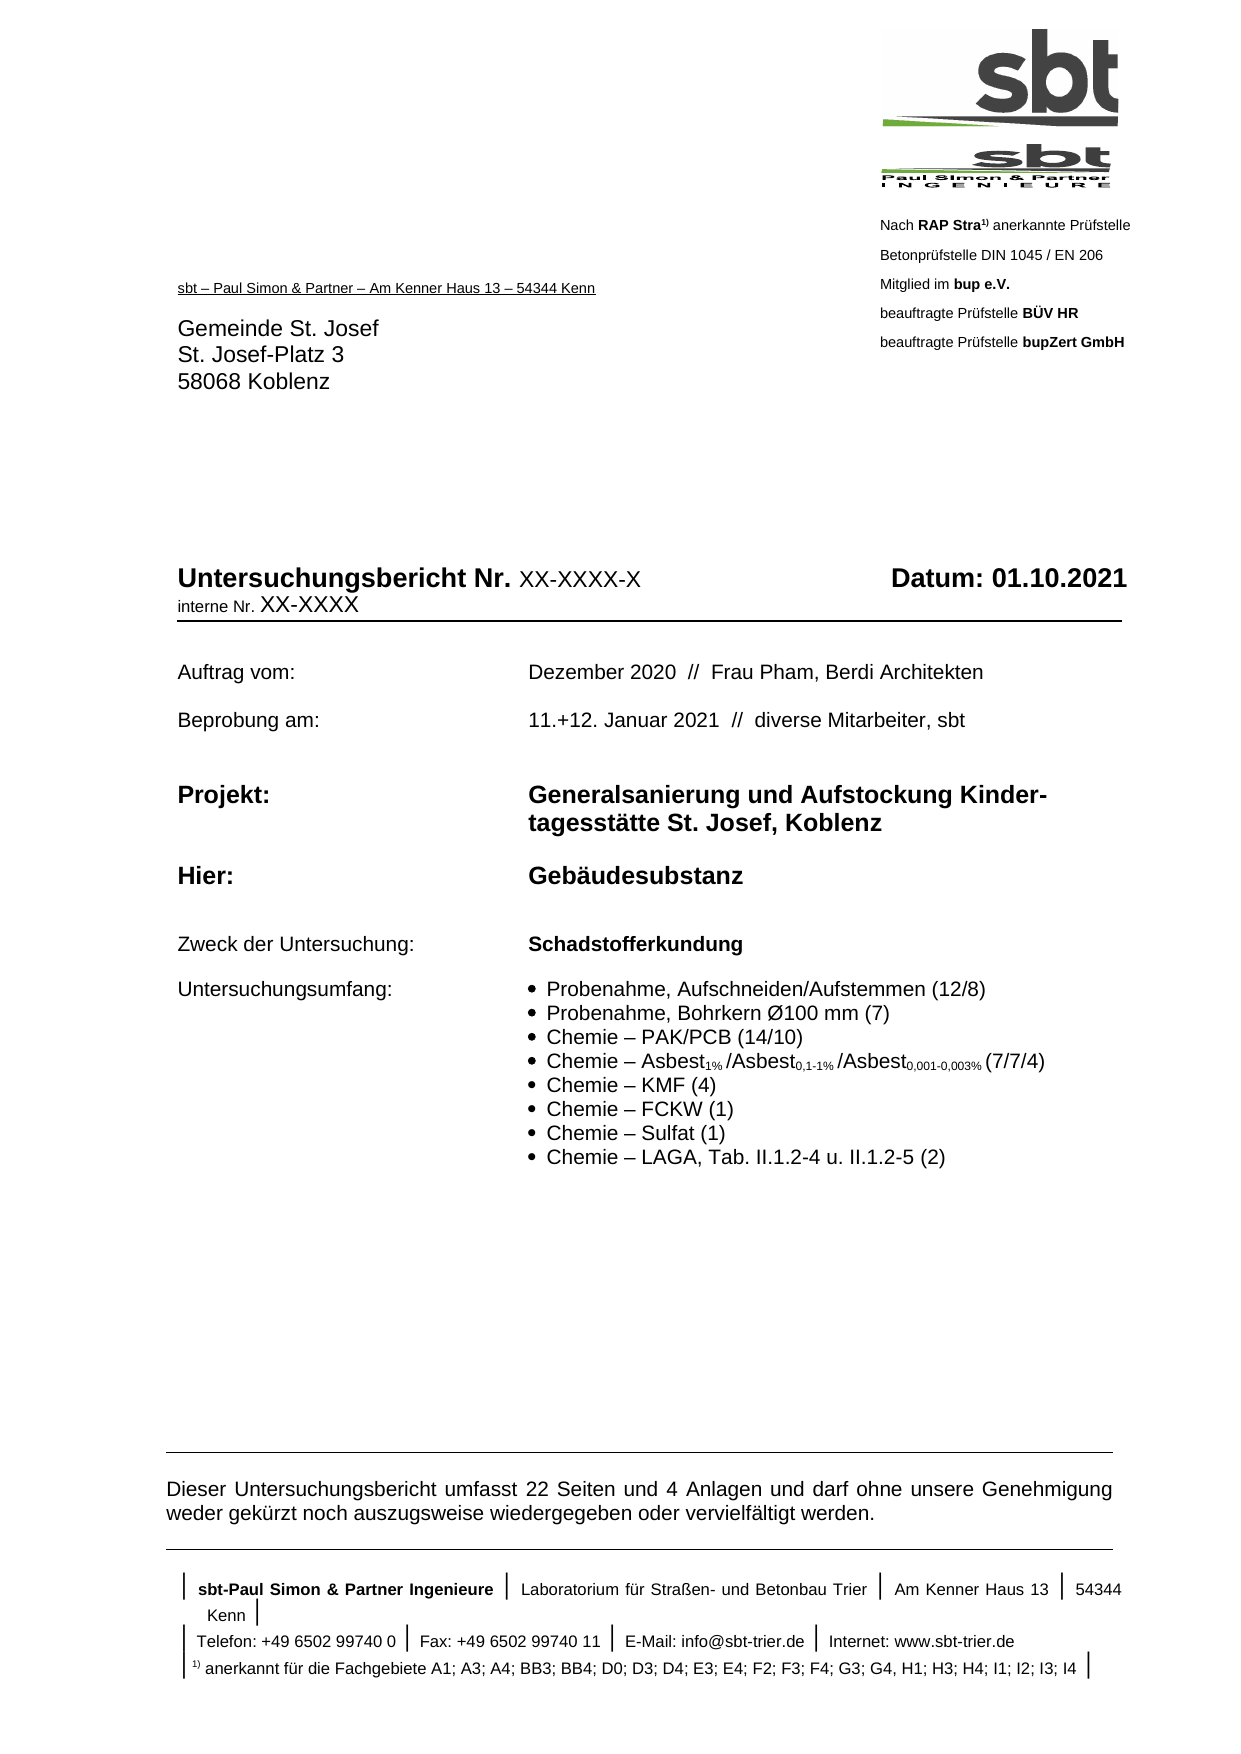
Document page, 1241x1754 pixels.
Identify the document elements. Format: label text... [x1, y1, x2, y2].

table_cell Probenahme, Aufschneiden/Aufstemmen (12/8) Probenahme, Bohrkern Ø100 mm (7) Chemie – PAK/PCB (14/10) Chemie – Asbest1% /Asbest0,1-1% /Asbest0,001-0,003% (7/7/4) Chemie – KMF (4) Chemie – FCKW (1) Chemie – Sulfat (1) Chemie – LAGA, Tab. II.1.2-4 u. II.1.2-5 (2) [517, 976, 1122, 1169]
text Gemeinde St. Josef [177, 315, 1122, 341]
table_cell Schadstofferkundung [517, 932, 1122, 976]
text Untersuchungsbericht Nr. Datum: [177, 562, 1122, 593]
text 58068 Koblenz [177, 368, 1122, 394]
table_cell Projekt: [166, 780, 517, 861]
table_cell Gebäudesubstanz [517, 861, 1122, 932]
table_cell Untersuchungsumfang: [166, 976, 517, 1169]
table_cell Beprobung am: [166, 708, 517, 780]
table_cell Hier: [166, 861, 517, 932]
text St. Josef-Platz 3 [177, 341, 1122, 368]
text interne Nr. [177, 593, 1122, 620]
table_cell Zweck der Untersuchung: [166, 932, 517, 976]
picture [882, 29, 1119, 127]
table_cell 11.+12. Januar 2021 // diverse Mitarbeiter, sbt [517, 708, 1122, 780]
table_cell Generalsanierung und Aufstockung Kinder-tagesstätte St. Josef, Koblenz [517, 780, 1122, 861]
table_header Auftrag vom: [166, 660, 517, 708]
table_header Dezember 2020 // Frau Pham, Berdi Architekten [517, 660, 1122, 708]
